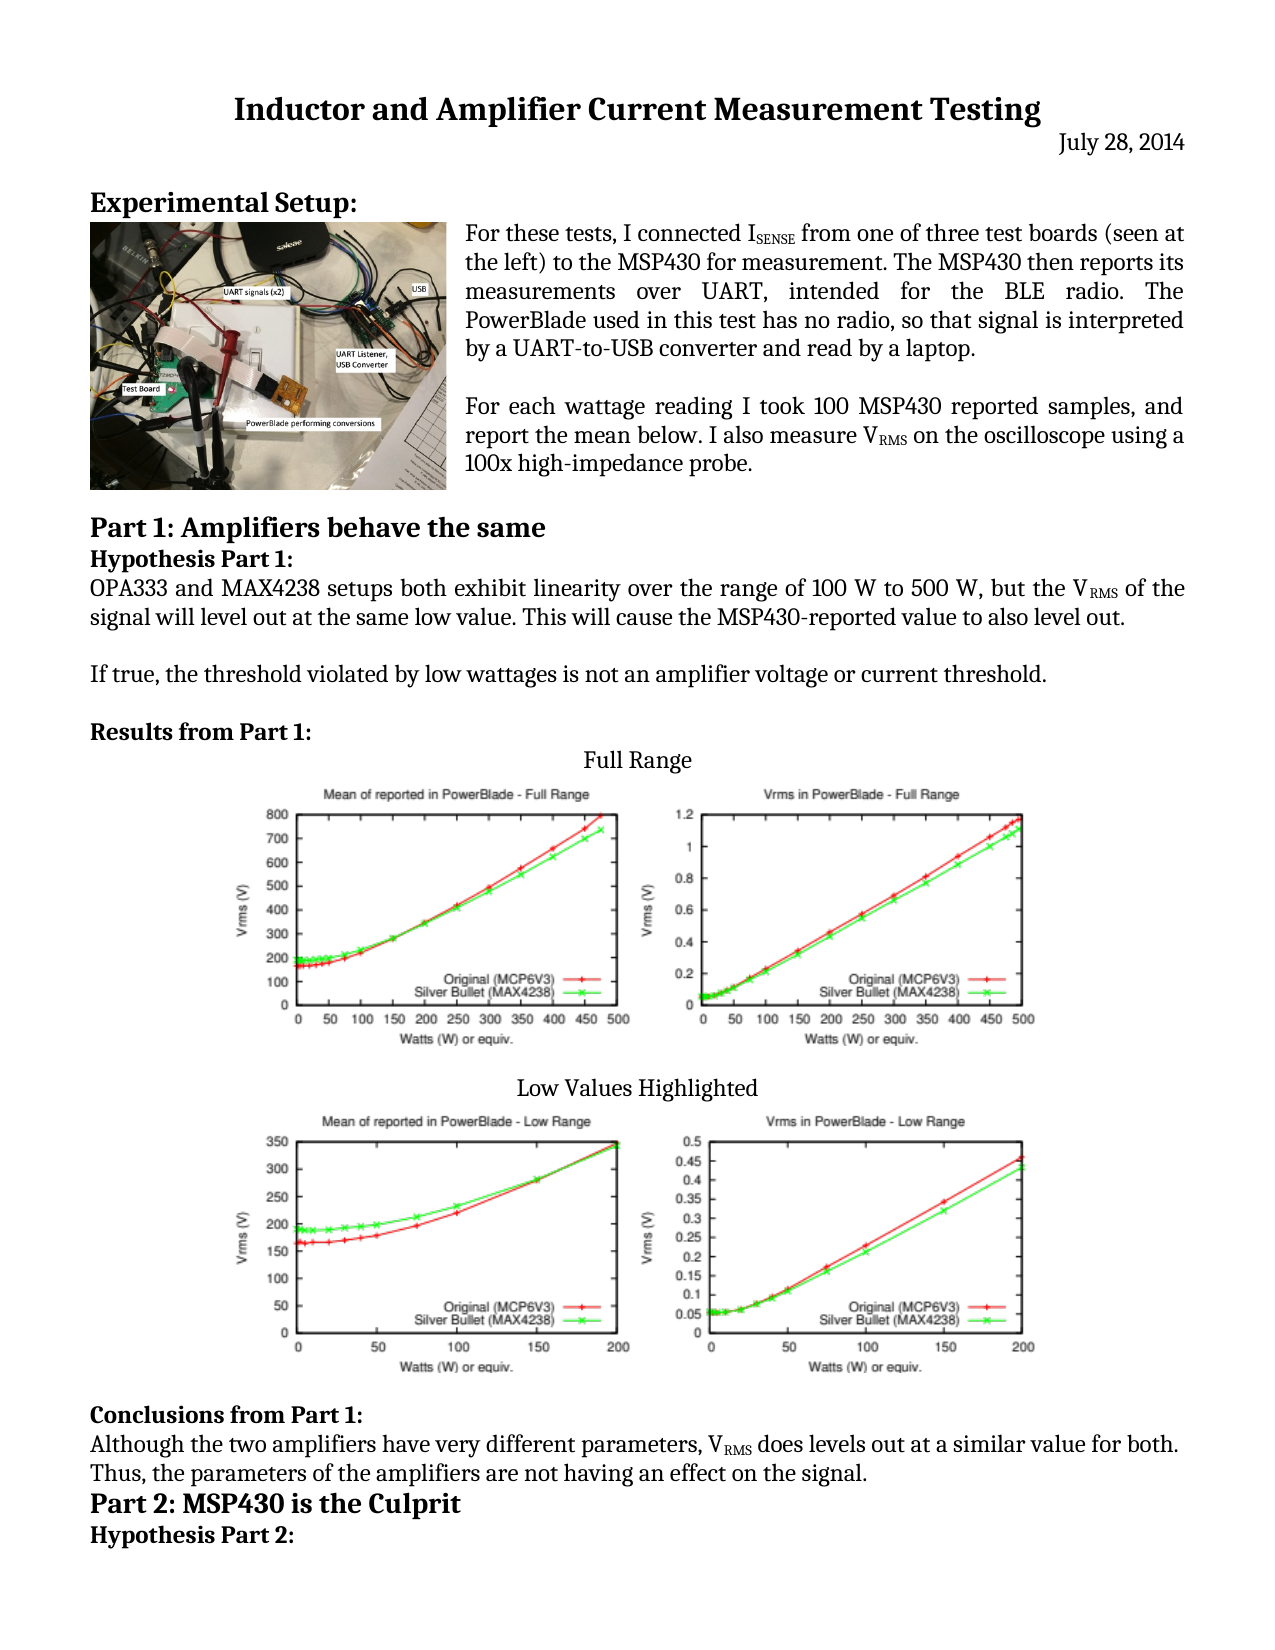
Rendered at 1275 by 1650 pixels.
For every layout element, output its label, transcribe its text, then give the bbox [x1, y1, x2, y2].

text Full Range [90, 746, 1185, 775]
text For these tests, I connected ISENSE from one of three test boards (seen at the left) to the MSP430 for measurement. The MSP430 then reports its measurements over UART, intended for the BLE radio. The PowerBlade used in this test has no radio, so that signal is interpreted by a UART-to-USB converter and read by a laptop. [90, 219, 1185, 363]
text For each wattage reading I took 100 MSP430 reported samples, and report the mean below. I also measure VRMS on the oscilloscope using a 100x high-impedance probe. [447, 392, 1185, 478]
text July 28, 2014 [90, 128, 1185, 157]
text If true, the threshold violated by low wattages is not an amplifier voltage or current threshold. [90, 660, 1185, 689]
text OPA333 and MAX4238 setups both exhibit linearity over the range of 100 W to 500 W, but the VRMS of the signal will level out at the same low value. This will cause the MSP430-reported value to also level out. [90, 574, 1185, 631]
text Conclusions from Part 1: [90, 1401, 1185, 1430]
text Part 2: MSP430 is the Culprit [90, 1488, 1185, 1521]
text Results from Part 1: [90, 718, 1185, 746]
text Low Values Highlighted [90, 1074, 1185, 1103]
text Hypothesis Part 2: [90, 1521, 1185, 1550]
picture [90, 222, 447, 490]
text Experimental Setup: [90, 186, 1185, 219]
text Hypothesis Part 1: [90, 545, 1185, 574]
text Although the two amplifiers have very different parameters, VRMS does levels out at a similar value for both. Thus, the parameters of the amplifiers are not having an effect on the signal. [90, 1430, 1185, 1488]
text Inductor and Amplifier Current Measurement Testing [90, 90, 1185, 128]
text Part 1: Amplifiers behave the same [90, 512, 1185, 545]
